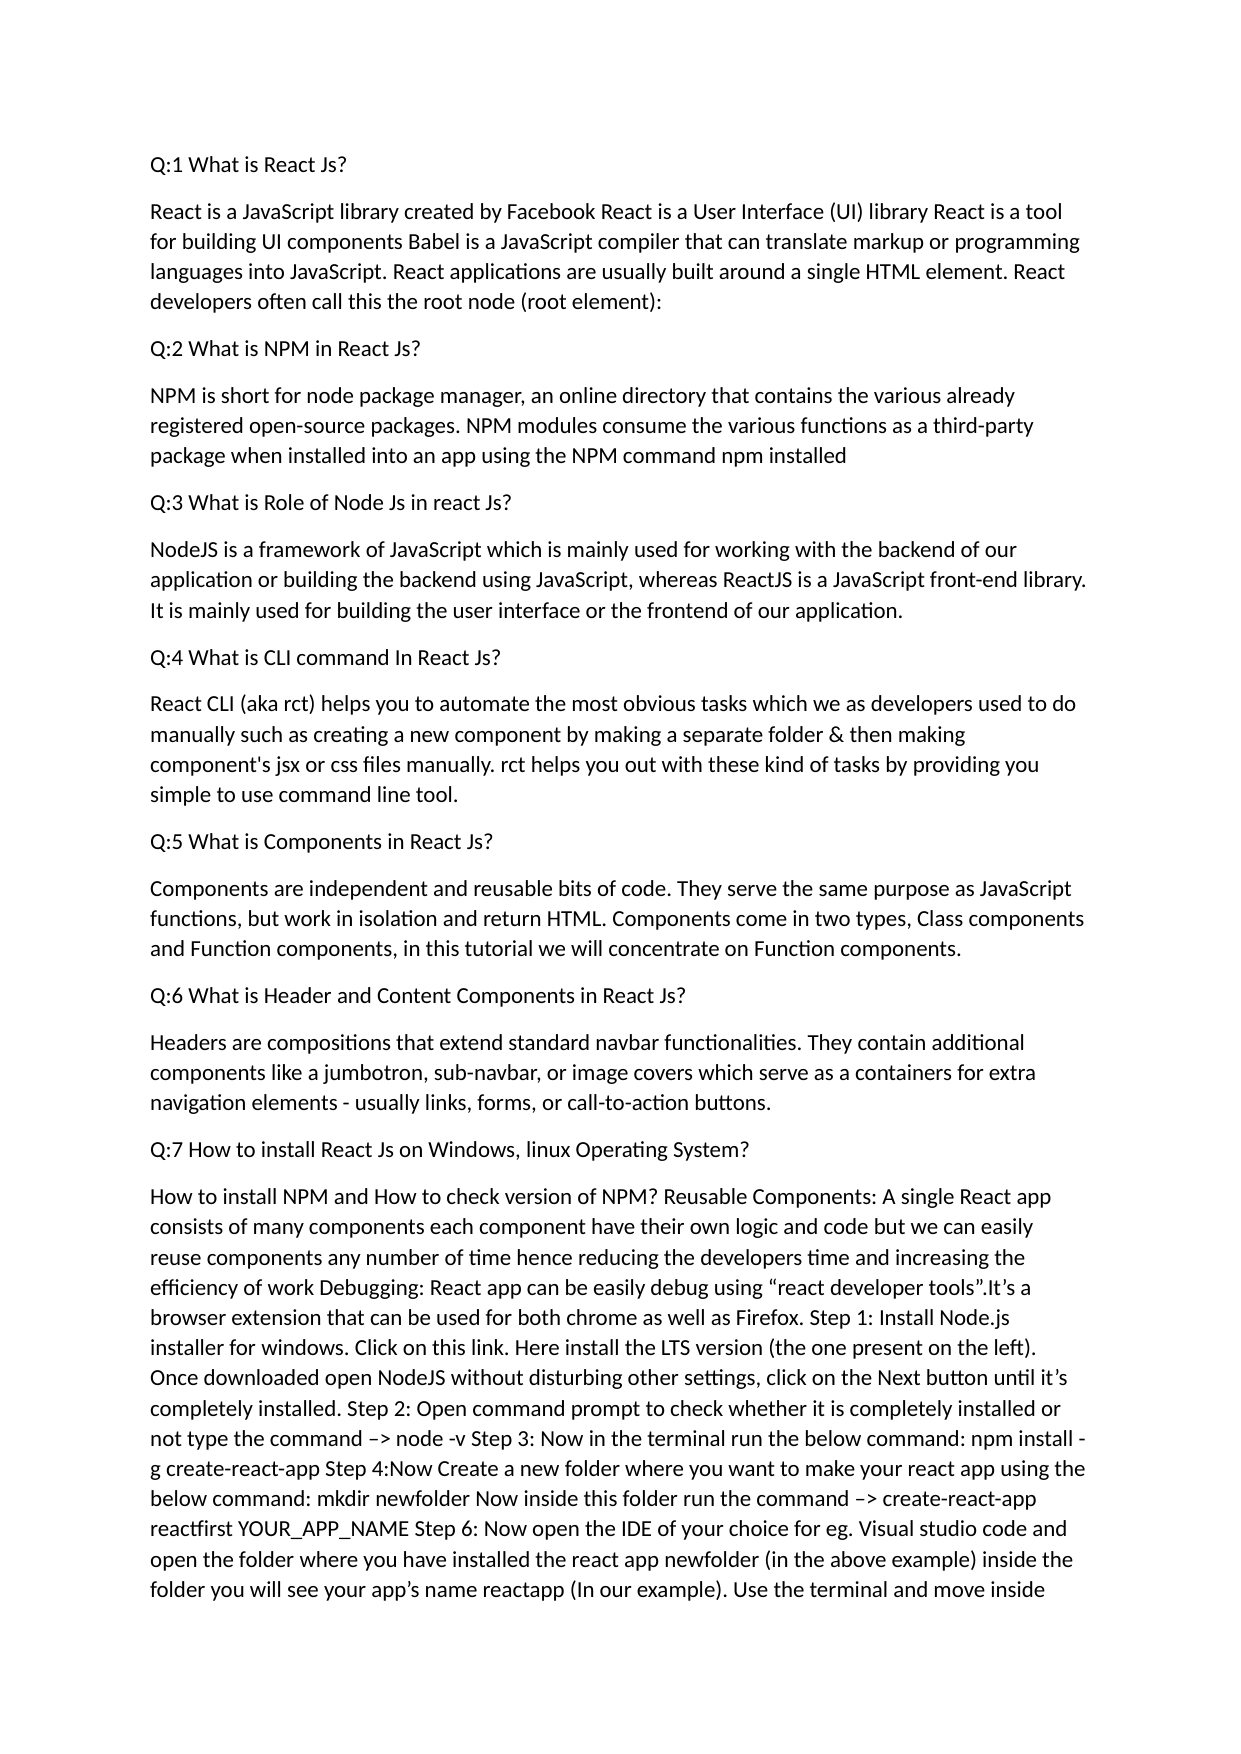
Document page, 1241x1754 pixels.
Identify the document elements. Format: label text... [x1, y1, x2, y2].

text Q:4 What is CLI command In React Js? [150, 643, 1090, 671]
text Q:6 What is Header and Content Components in React Js? [150, 981, 1090, 1009]
text Components are independent and reusable bits of code. They serve the same purpose as JavaScript functions, but work in isolation and return HTML. Components come in two types, Class components and Function components, in this tutorial we will concentrate on Function components. [150, 874, 1090, 962]
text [150, 1182, 1090, 1603]
text React is a JavaScript library created by Facebook React is a User Interface (UI) library React is a tool for building UI components Babel is a JavaScript compiler that can translate markup or programming languages into JavaScript. React applications are usually built around a single HTML element. React developers often call this the root node (root element): [150, 197, 1090, 316]
text Q:5 What is Components in React Js? [150, 827, 1090, 855]
text NodeJS is a framework of JavaScript which is mainly used for working with the backend of our application or building the backend using JavaScript, whereas ReactJS is a JavaScript front-end library. It is mainly used for building the user interface or the frontend of our application. [150, 535, 1090, 624]
text Q:1 What is React Js? [150, 150, 1090, 178]
text React CLI (aka rct) helps you to automate the most obvious tasks which we as developers used to do manually such as creating a new component by making a separate folder & then making component's jsx or css files manually. rct helps you out with these kind of tasks by providing you simple to use command line tool. [150, 689, 1090, 808]
text NPM is short for node package manager, an online directory that contains the various already registered open-source packages. NPM modules consume the various functions as a third-party package when installed into an app using the NPM command npm installed [150, 381, 1090, 470]
text Headers are compositions that extend standard navbar functionalities. They contain additional components like a jumbotron, sub-navbar, or image covers which serve as a containers for extra navigation elements - usually links, forms, or call-to-action buttons. [150, 1028, 1090, 1117]
text Q:7 How to install React Js on Windows, linux Operating System? [150, 1135, 1090, 1163]
text Q:3 What is Role of Node Js in react Js? [150, 488, 1090, 517]
text Q:2 What is NPM in React Js? [150, 334, 1090, 362]
